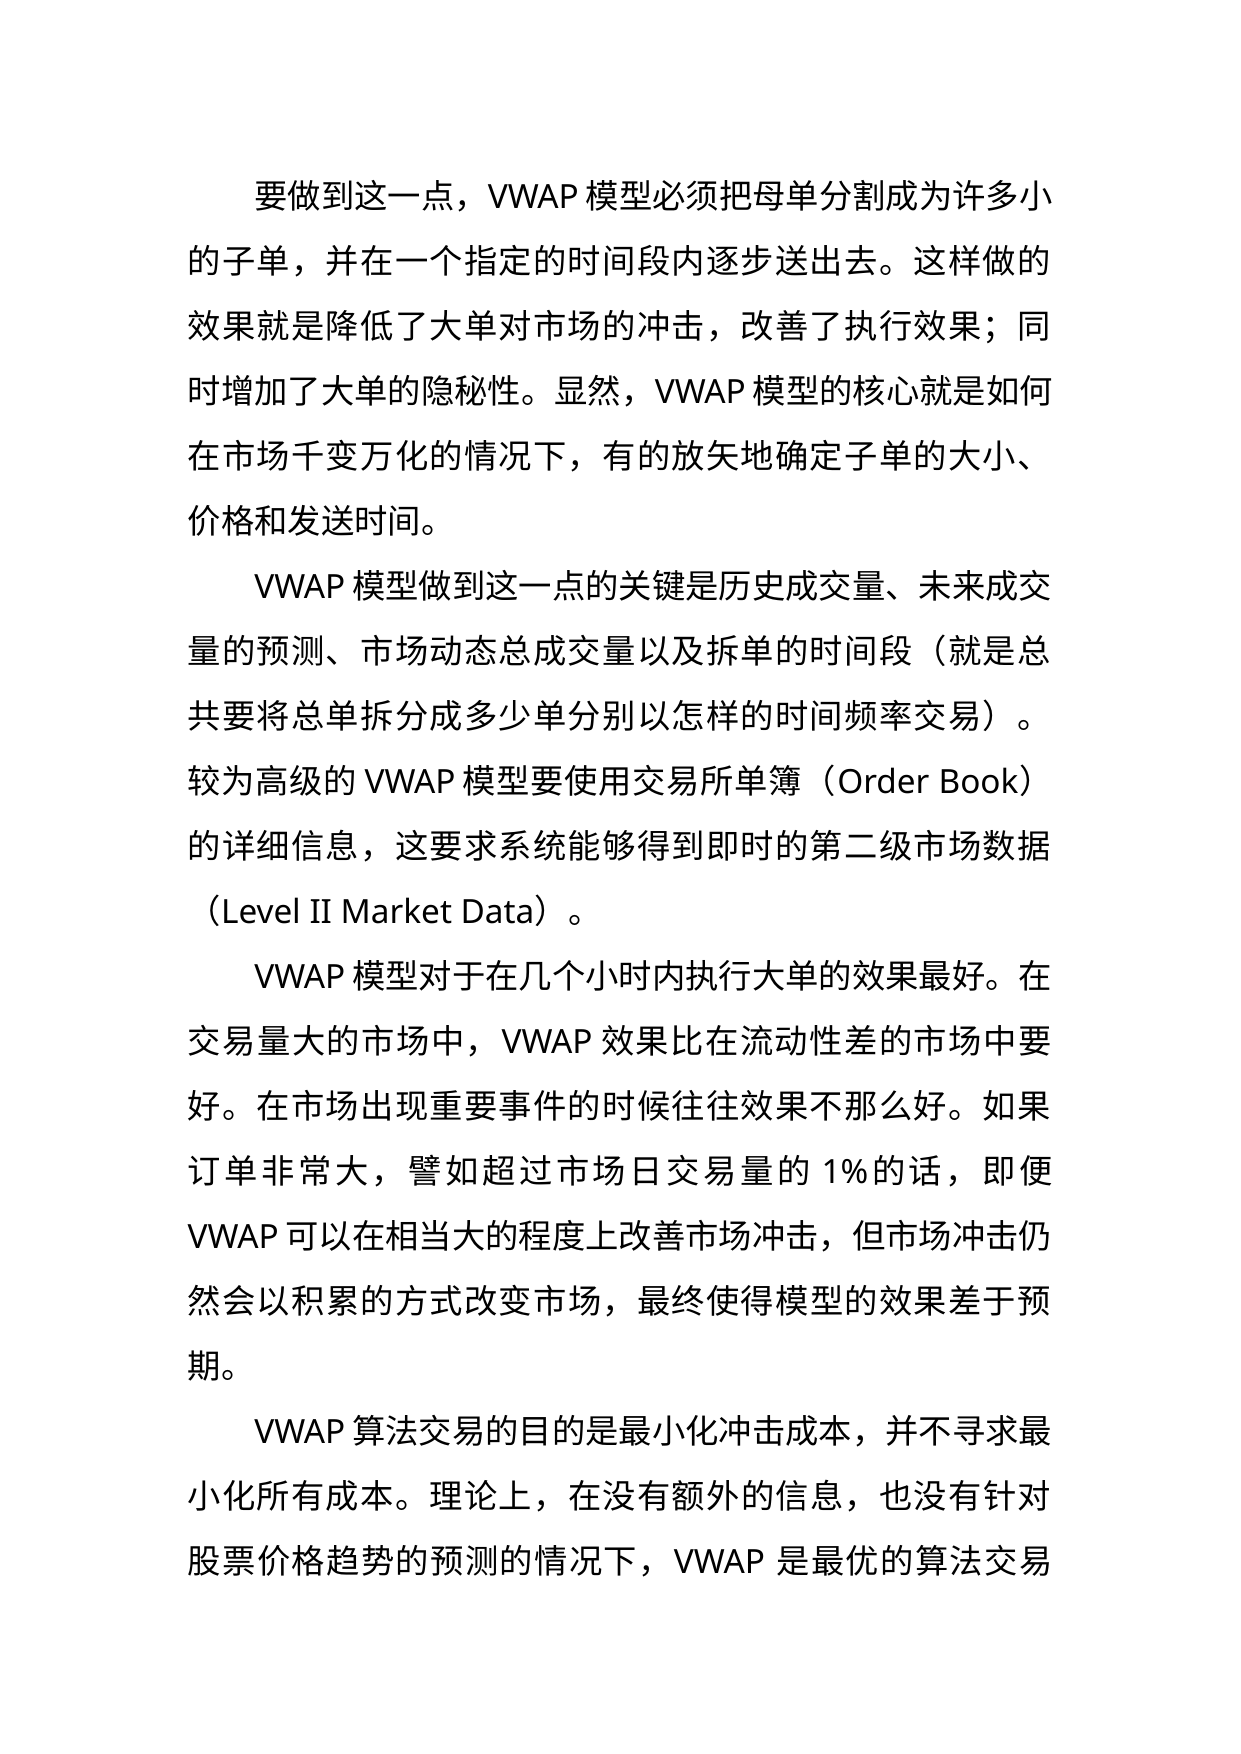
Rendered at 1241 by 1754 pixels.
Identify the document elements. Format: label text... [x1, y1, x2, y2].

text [187, 1397, 1053, 1592]
text VWAP模型做到这一点的关键是历史成交量、未来成交量的预测、市场动态总成交量以及拆单的时间段（就是总共要将总单拆分成多少单分别以怎样的时间频率交易）。较为高级的VWAP模型要使用交易所单簿（Order Book）的详细信息，这要求系统能够得到即时的第二级市场数据（Level II Market Data）。 [187, 552, 1053, 942]
text 要做到这一点，VWAP模型必须把母单分割成为许多小的子单，并在一个指定的时间段内逐步送出去。这样做的效果就是降低了大单对市场的冲击，改善了执行效果；同时增加了大单的隐秘性。显然，VWAP模型的核心就是如何在市场千变万化的情况下，有的放矢地确定子单的大小、价格和发送时间。 [187, 162, 1053, 552]
text VWAP模型对于在几个小时内执行大单的效果最好。在交易量大的市场中，VWAP效果比在流动性差的市场中要好。在市场出现重要事件的时候往往效果不那么好。如果订单非常大，譬如超过市场日交易量的1%的话，即便VWAP可以在相当大的程度上改善市场冲击，但市场冲击仍然会以积累的方式改变市场，最终使得模型的效果差于预期。 [187, 942, 1053, 1397]
